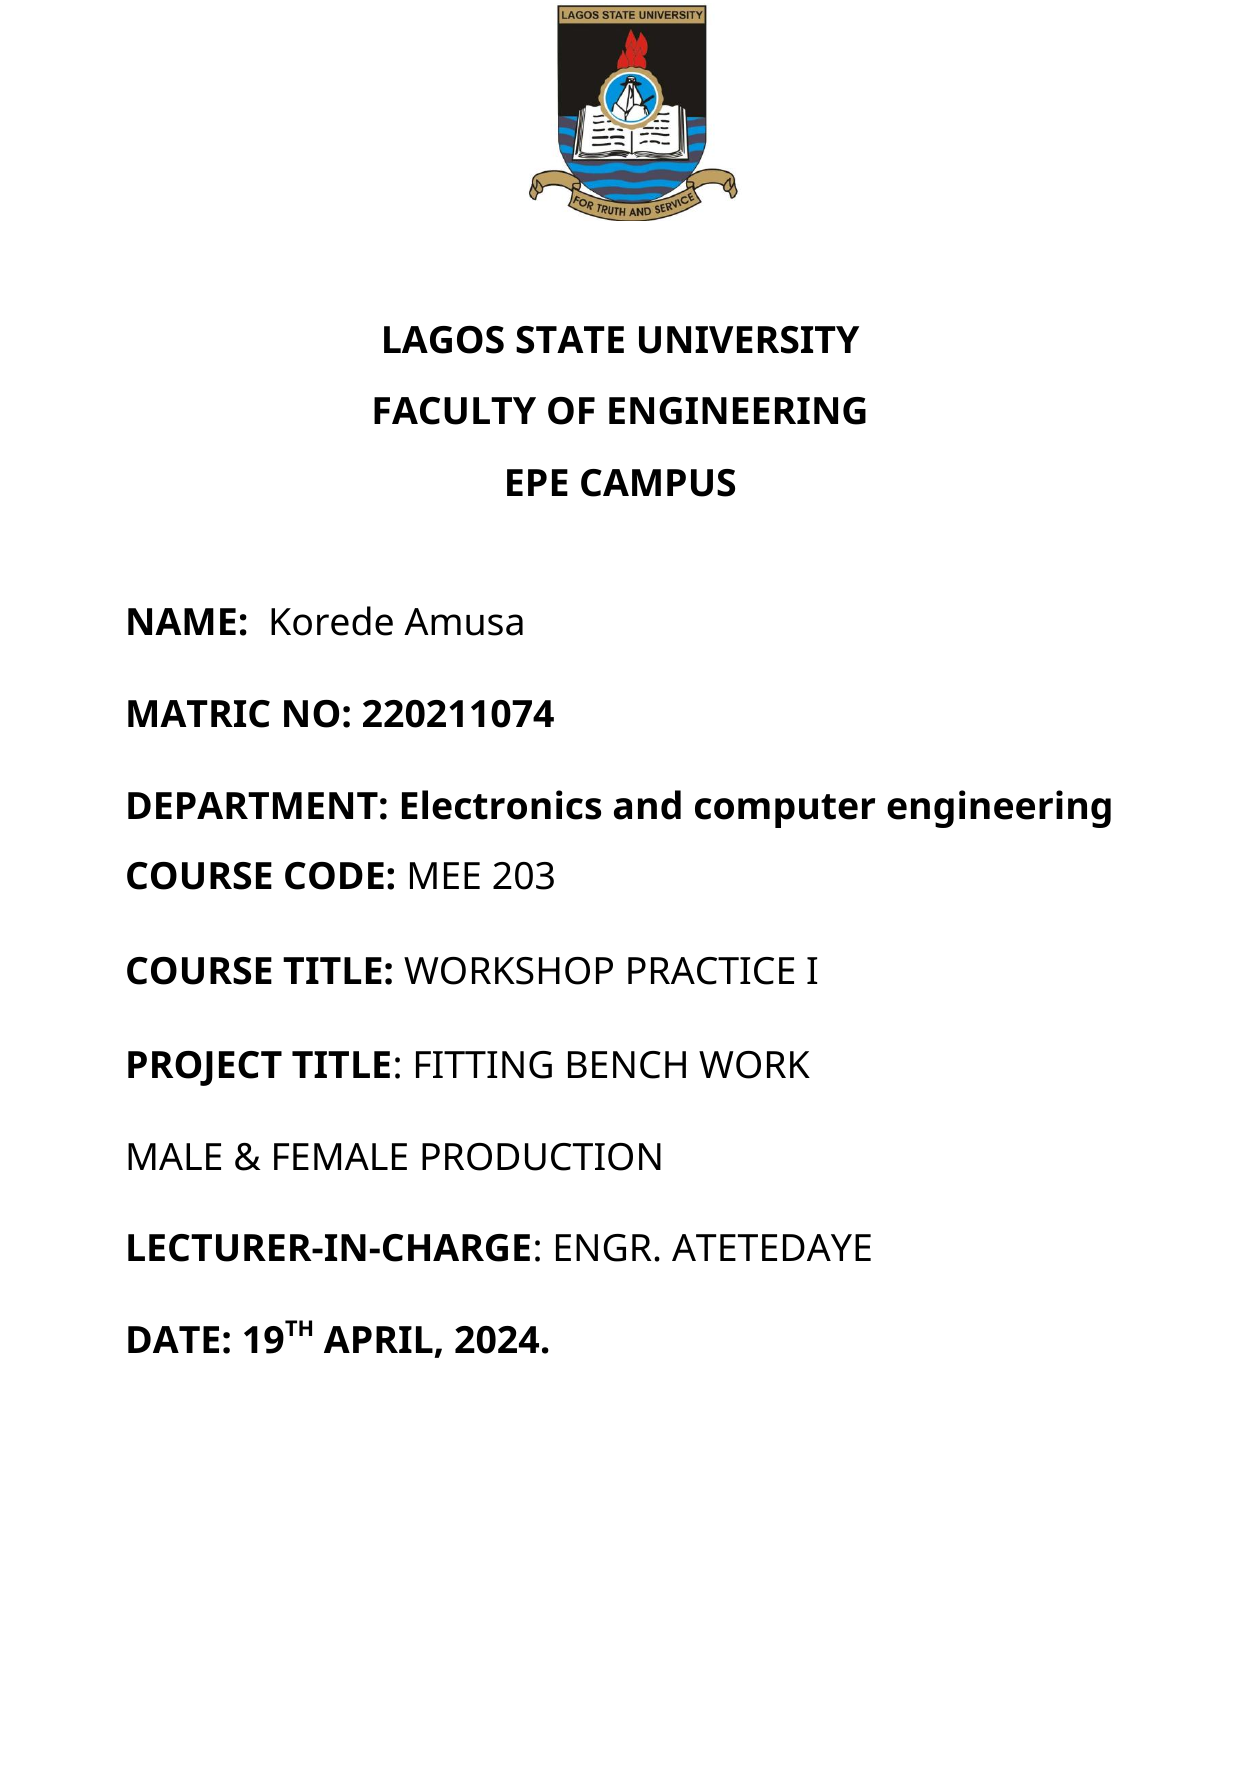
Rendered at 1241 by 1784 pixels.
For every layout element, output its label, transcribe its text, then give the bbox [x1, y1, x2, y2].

picture [514, 3, 744, 221]
text EPE CAMPUS [125, 456, 1115, 507]
text DATE: 19TH APRIL, 2024. [125, 1317, 1115, 1363]
text COURSE TITLE: WORKSHOP PRACTICE I [125, 944, 1115, 996]
text LAGOS STATE UNIVERSITY [125, 313, 1115, 364]
text COURSE CODE: MEE 203 [125, 853, 1115, 898]
text LECTURER-IN-CHARGE: ENGR. ATETEDAYE [125, 1225, 1115, 1271]
text MALE & FEMALE PRODUCTION [125, 1133, 1115, 1179]
text DEPARTMENT: Electronics and computer engineering [125, 783, 1115, 829]
text MATRIC NO: 220211074 [125, 691, 1115, 737]
text PROJECT TITLE: FITTING BENCH WORK [125, 1041, 1115, 1087]
text NAME: Korede Amusa [125, 599, 1115, 645]
text FACULTY OF ENGINEERING [125, 384, 1115, 436]
